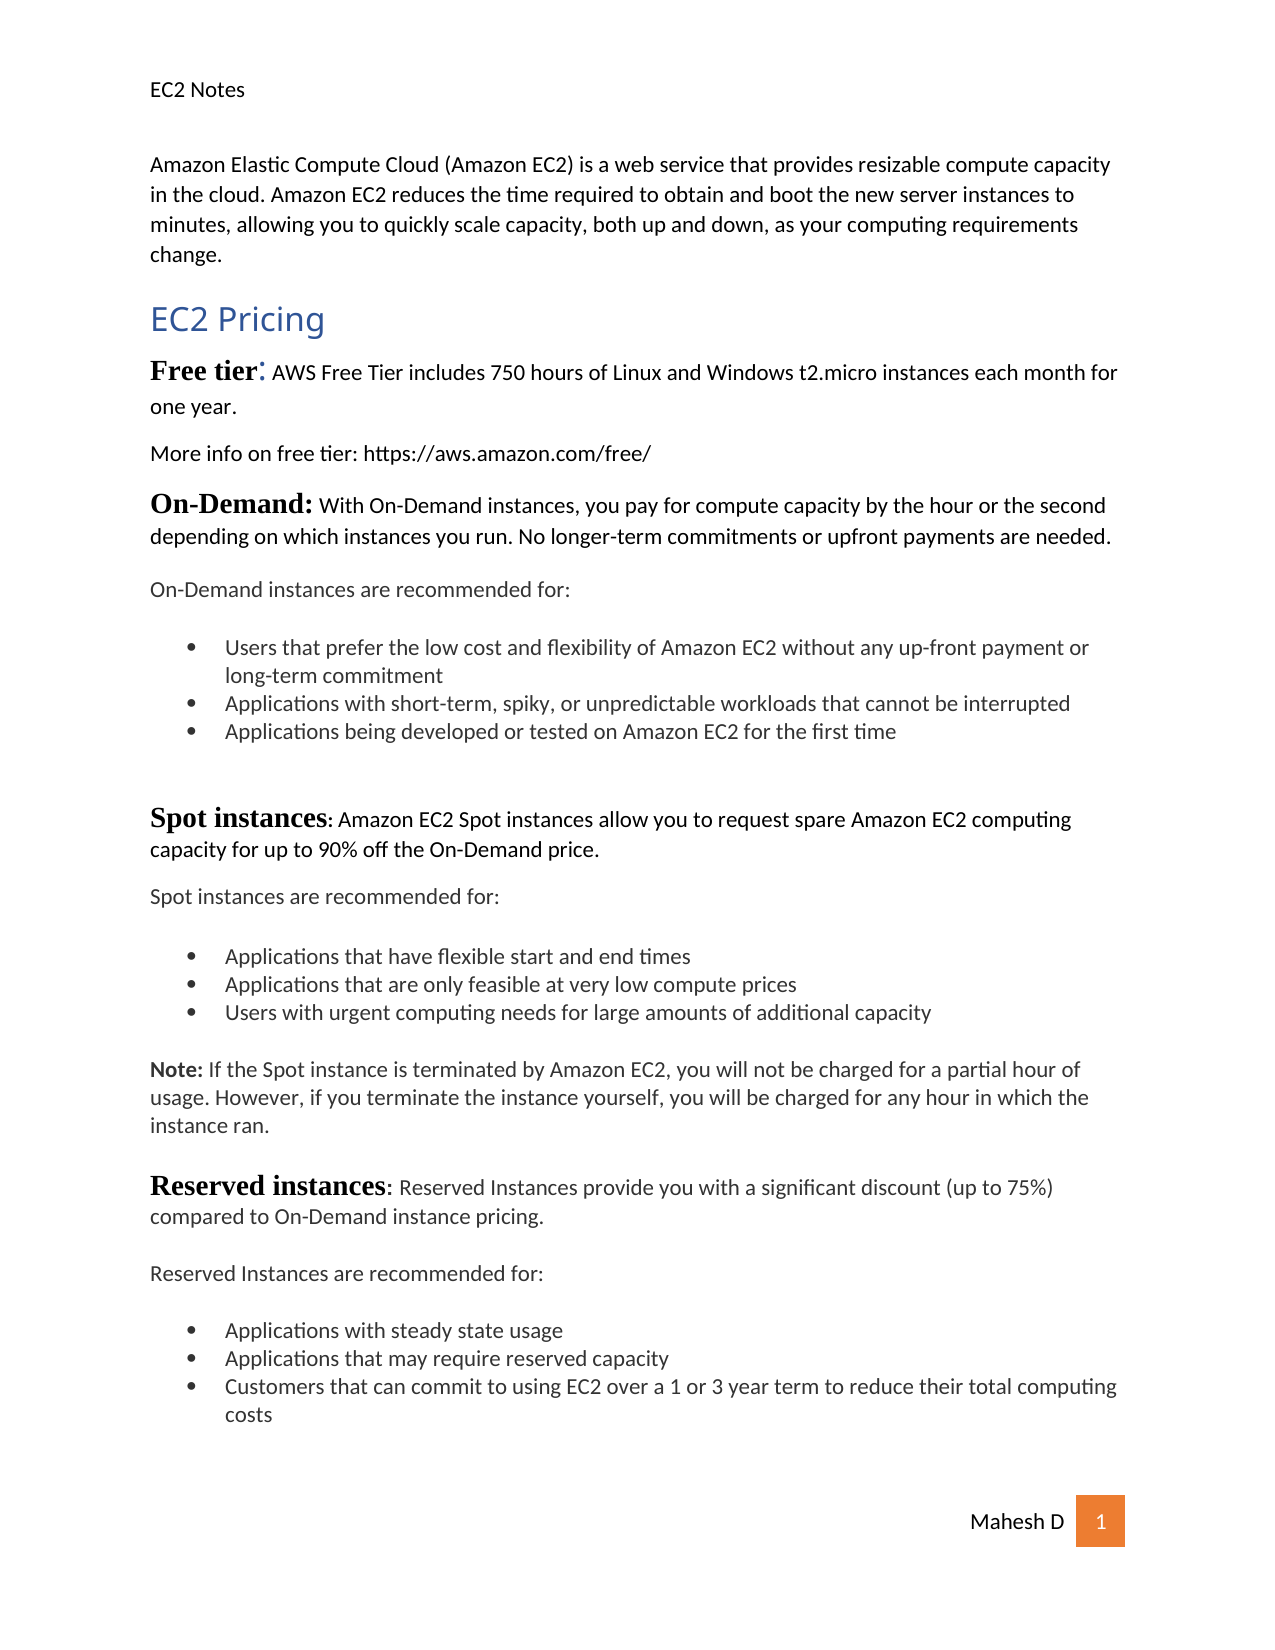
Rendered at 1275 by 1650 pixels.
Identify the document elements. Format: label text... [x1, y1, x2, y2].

list Customers that can commit to using EC2 over a 1 or 3 year term to reduce their total computing costs [187, 1372, 1125, 1428]
list Applications with short-term, spiky, or unpredictable workloads that cannot be interrupted [187, 689, 1125, 717]
list Applications with steady state usage [187, 1316, 1125, 1344]
text More info on free tier: https://aws.amazon.com/free/ [150, 439, 1125, 467]
list Users that prefer the low cost and flexibility of Amazon EC2 without any up-front payment or long-term commitment [187, 633, 1125, 689]
list Applications that may require reserved capacity [187, 1344, 1125, 1372]
text Reserved instances: Reserved Instances provide you with a significant discount (up to 75%) compared to On-Demand instance pricing. [150, 1168, 1125, 1230]
list Users with urgent computing needs for large amounts of additional capacity [187, 998, 1125, 1026]
text On-Demand: With On-Demand instances, you pay for compute capacity by the hour or the second depending on which instances you run. No longer-term commitments or upfront payments are needed. [150, 486, 1125, 550]
list Applications that have flexible start and end times [187, 942, 1125, 970]
text Amazon Elastic Compute Cloud (Amazon EC2) is a web service that provides resizable compute capacity in the cloud. Amazon EC2 reduces the time required to obtain and boot the new server instances to minutes, allowing you to quickly scale capacity, both up and down, as your computing requirements change. [150, 150, 1125, 269]
text On-Demand instances are recommended for: [150, 576, 1125, 603]
text Spot instances are recommended for: [150, 882, 1125, 911]
list Applications that are only feasible at very low compute prices [187, 970, 1125, 998]
text Note: If the Spot instance is terminated by Amazon EC2, you will not be charged for a partial hour of usage. However, if you terminate the instance yourself, you will be charged for any hour in which the instance ran. [150, 1055, 1125, 1139]
list Applications being developed or tested on Amazon EC2 for the first time [187, 717, 1125, 745]
text Free tier: AWS Free Tier includes 750 hours of Linux and Windows t2.micro instances each month for one year. [150, 345, 1125, 420]
subtitle EC2 Pricing [150, 296, 1125, 341]
text Reserved Instances are recommended for: [150, 1259, 1125, 1287]
text Spot instances: Amazon EC2 Spot instances allow you to request spare Amazon EC2 computing capacity for up to 90% off the On-Demand price. [150, 800, 1125, 864]
